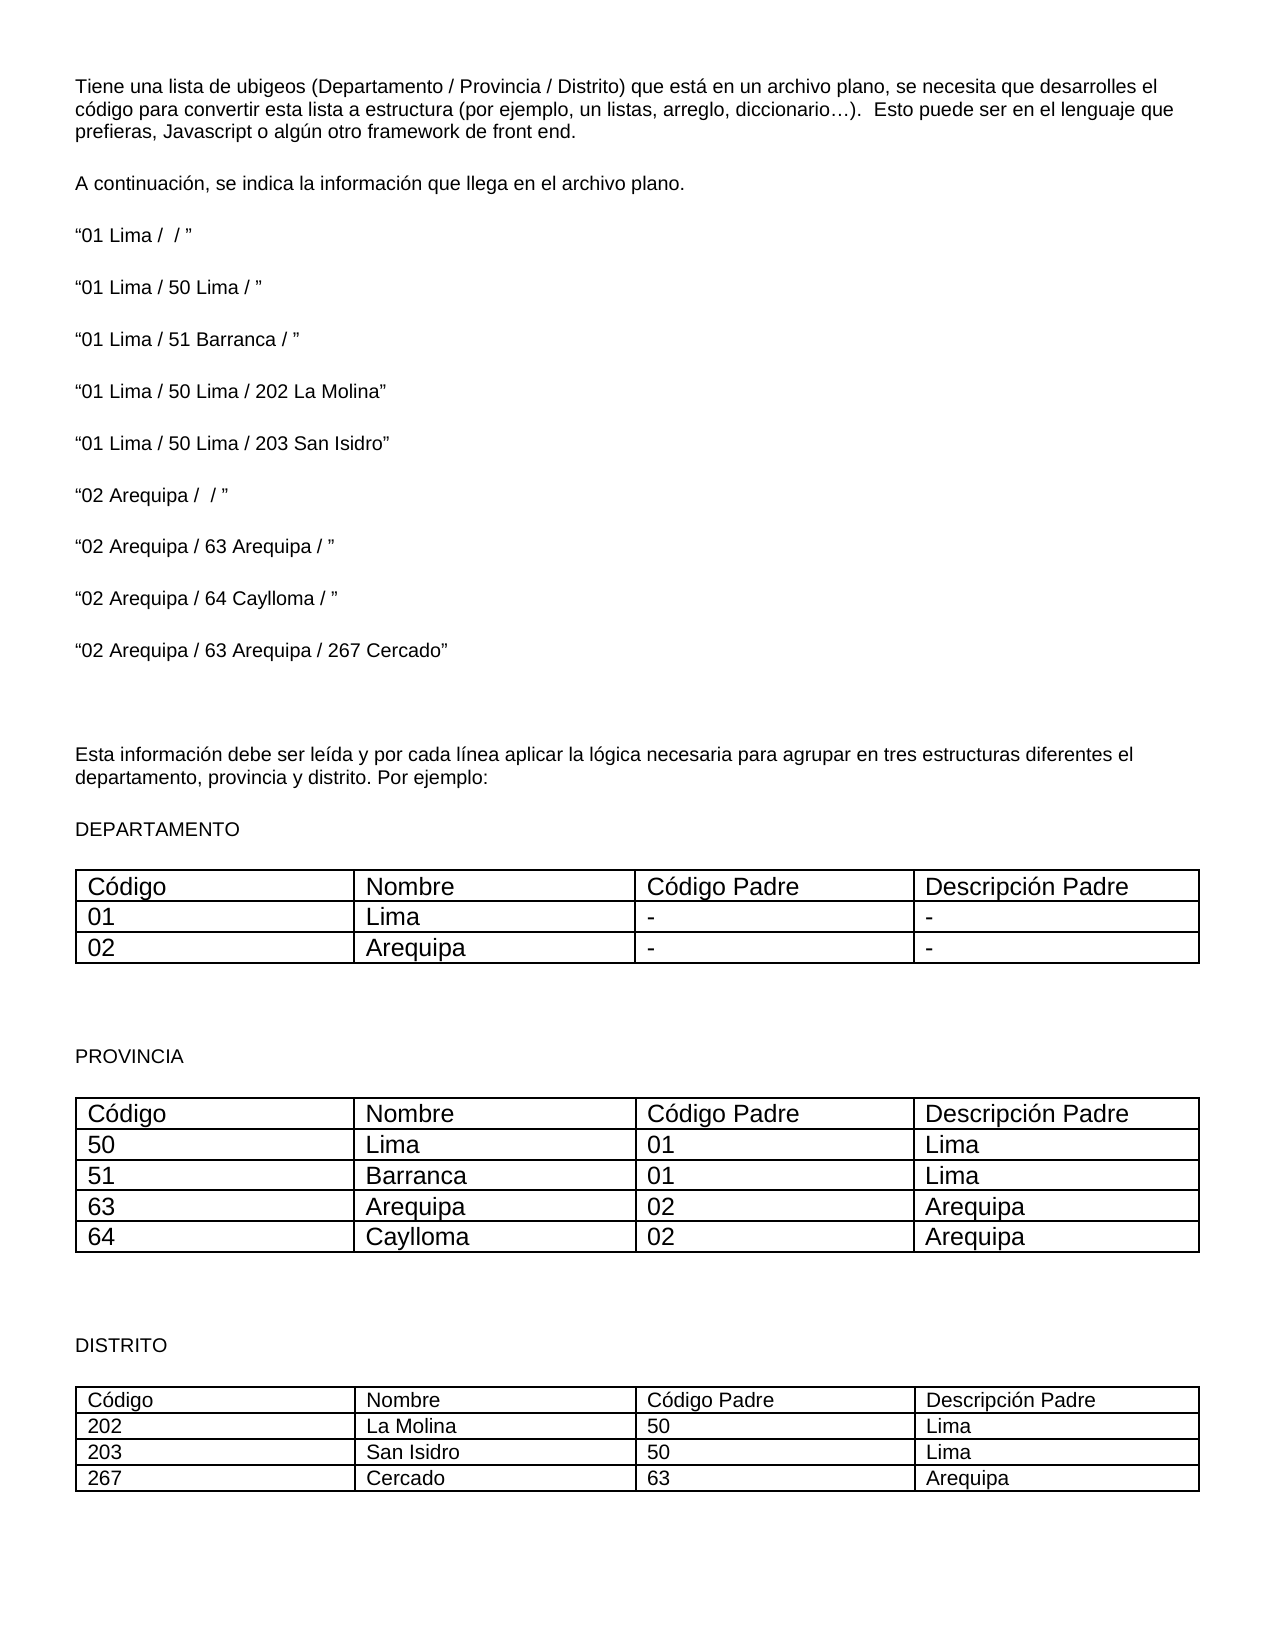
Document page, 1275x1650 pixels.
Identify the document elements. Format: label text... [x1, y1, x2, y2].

table_cell 203 [77, 1440, 354, 1464]
text “02 Arequipa / 63 Arequipa / ” [75, 535, 1200, 558]
table_cell 01 [637, 1161, 913, 1189]
table_cell 50 [637, 1440, 914, 1464]
table_header Código Padre [637, 1388, 914, 1412]
table_cell 02 [77, 933, 353, 962]
text A continuación, se indica la información que llega en el archivo plano. [75, 172, 1200, 195]
table_header Código Padre [636, 871, 913, 900]
text “01 Lima / 50 Lima / ” [75, 276, 1200, 299]
table_cell Arequipa [355, 933, 634, 962]
text “02 Arequipa / 64 Caylloma / ” [75, 587, 1200, 610]
table_header Descripción Padre [916, 1388, 1198, 1412]
table_cell 202 [77, 1414, 354, 1438]
table_cell Caylloma [355, 1222, 635, 1251]
table_cell 63 [637, 1466, 914, 1490]
text “01 Lima / / ” [75, 224, 1200, 247]
text DEPARTAMENTO [75, 817, 1200, 840]
table_cell 01 [637, 1130, 913, 1158]
text “01 Lima / 50 Lima / 202 La Molina” [75, 380, 1200, 402]
text “02 Arequipa / / ” [75, 483, 1200, 506]
table_cell 64 [77, 1222, 353, 1251]
text PROVINCIA [75, 1045, 1200, 1068]
table_header Descripción Padre [915, 1099, 1198, 1128]
table_header Nombre [355, 871, 634, 900]
table_cell Lima [916, 1414, 1198, 1438]
table_cell Cercado [356, 1466, 635, 1490]
table_header Descripción Padre [915, 871, 1198, 900]
table_cell La Molina [356, 1414, 635, 1438]
table_cell Arequipa [915, 1222, 1198, 1251]
table_header Nombre [355, 1099, 635, 1128]
table_cell 50 [77, 1130, 353, 1158]
table_cell 50 [637, 1414, 914, 1438]
table_cell - [915, 933, 1198, 962]
table_header Código [77, 871, 353, 900]
table_cell San Isidro [356, 1440, 635, 1464]
table_cell 02 [637, 1222, 913, 1251]
table_cell Barranca [355, 1161, 635, 1189]
text DISTRITO [75, 1334, 1200, 1357]
table_header Nombre [356, 1388, 635, 1412]
table_cell Arequipa [916, 1466, 1198, 1490]
text “02 Arequipa / 63 Arequipa / 267 Cercado” [75, 639, 1200, 662]
text “01 Lima / 51 Barranca / ” [75, 328, 1200, 351]
table_cell - [636, 902, 913, 931]
text Tiene una lista de ubigeos (Departamento / Provincia / Distrito) que está en un archivo plano, se necesita que desarrolles el código para convertir esta lista a estructura (por ejemplo, un listas, arreglo, diccionario…). Esto puede ser en el lenguaje que prefieras, Javascript o algún otro framework de front end. [75, 75, 1200, 143]
table_header Código [77, 1099, 353, 1128]
text “01 Lima / 50 Lima / 203 San Isidro” [75, 432, 1200, 454]
table_cell - [915, 902, 1198, 931]
table_cell Lima [355, 902, 634, 931]
table_header Código Padre [637, 1099, 913, 1128]
table_cell Arequipa [355, 1191, 635, 1220]
table_cell Lima [916, 1440, 1198, 1464]
text Esta información debe ser leída y por cada línea aplicar la lógica necesaria para agrupar en tres estructuras diferentes el departamento, provincia y distrito. Por ejemplo: [75, 743, 1200, 788]
table_cell - [636, 933, 913, 962]
table_cell 267 [77, 1466, 354, 1490]
table_cell 63 [77, 1191, 353, 1220]
table_cell 02 [637, 1191, 913, 1220]
table_cell 51 [77, 1161, 353, 1189]
table_header Código [77, 1388, 354, 1412]
table_cell Arequipa [915, 1191, 1198, 1220]
table_cell Lima [915, 1161, 1198, 1189]
table_cell Lima [355, 1130, 635, 1158]
table_cell 01 [77, 902, 353, 931]
table_cell Lima [915, 1130, 1198, 1158]
